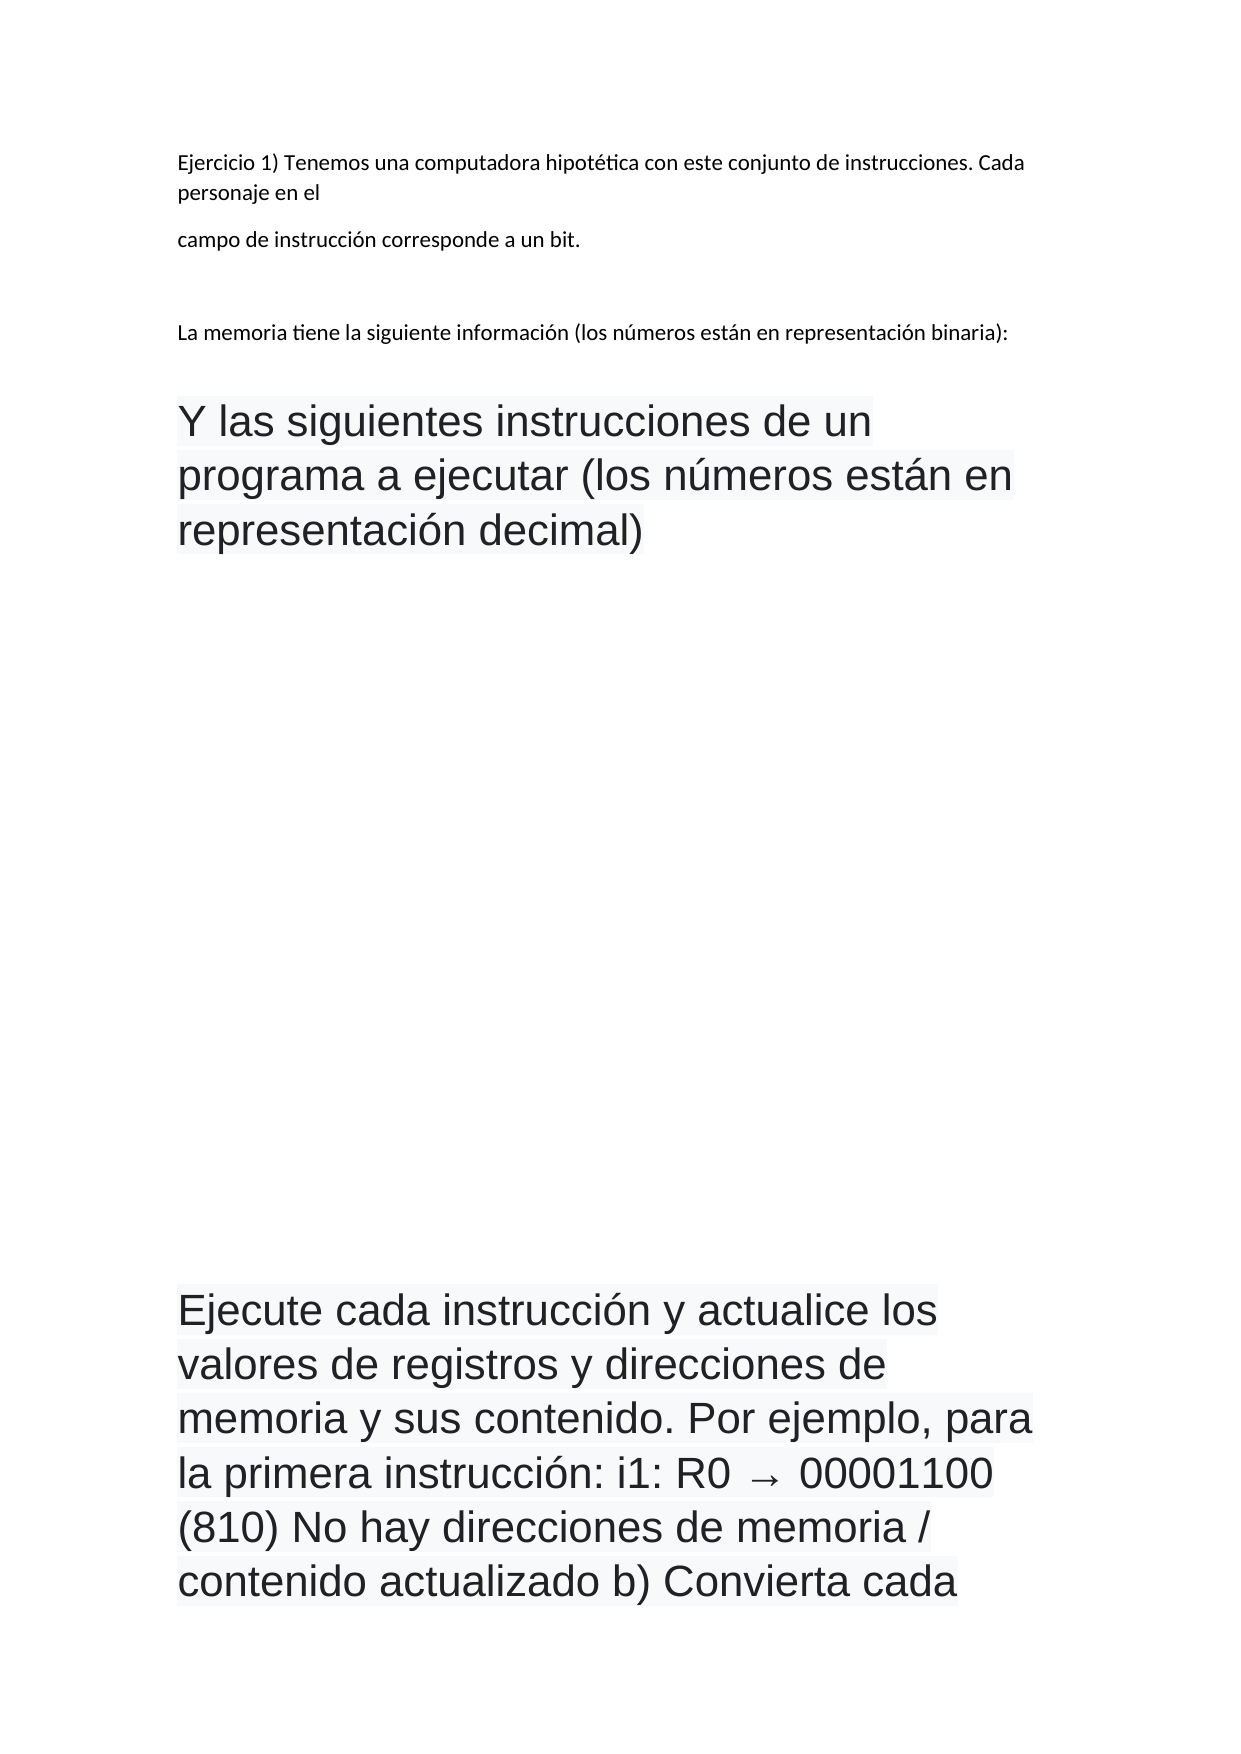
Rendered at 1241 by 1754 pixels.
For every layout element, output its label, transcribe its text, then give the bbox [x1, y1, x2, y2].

text La memoria tiene la siguiente información (los números están en representación binaria): [177, 318, 1063, 377]
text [177, 1284, 1063, 1606]
text campo de instrucción corresponde a un bit. [177, 225, 1063, 253]
text Y las siguientes instrucciones de un programa a ejecutar (los números están en representación decimal) [177, 396, 1063, 554]
text Ejercicio 1) Tenemos una computadora hipotética con este conjunto de instrucciones. Cada personaje en el [177, 148, 1063, 206]
